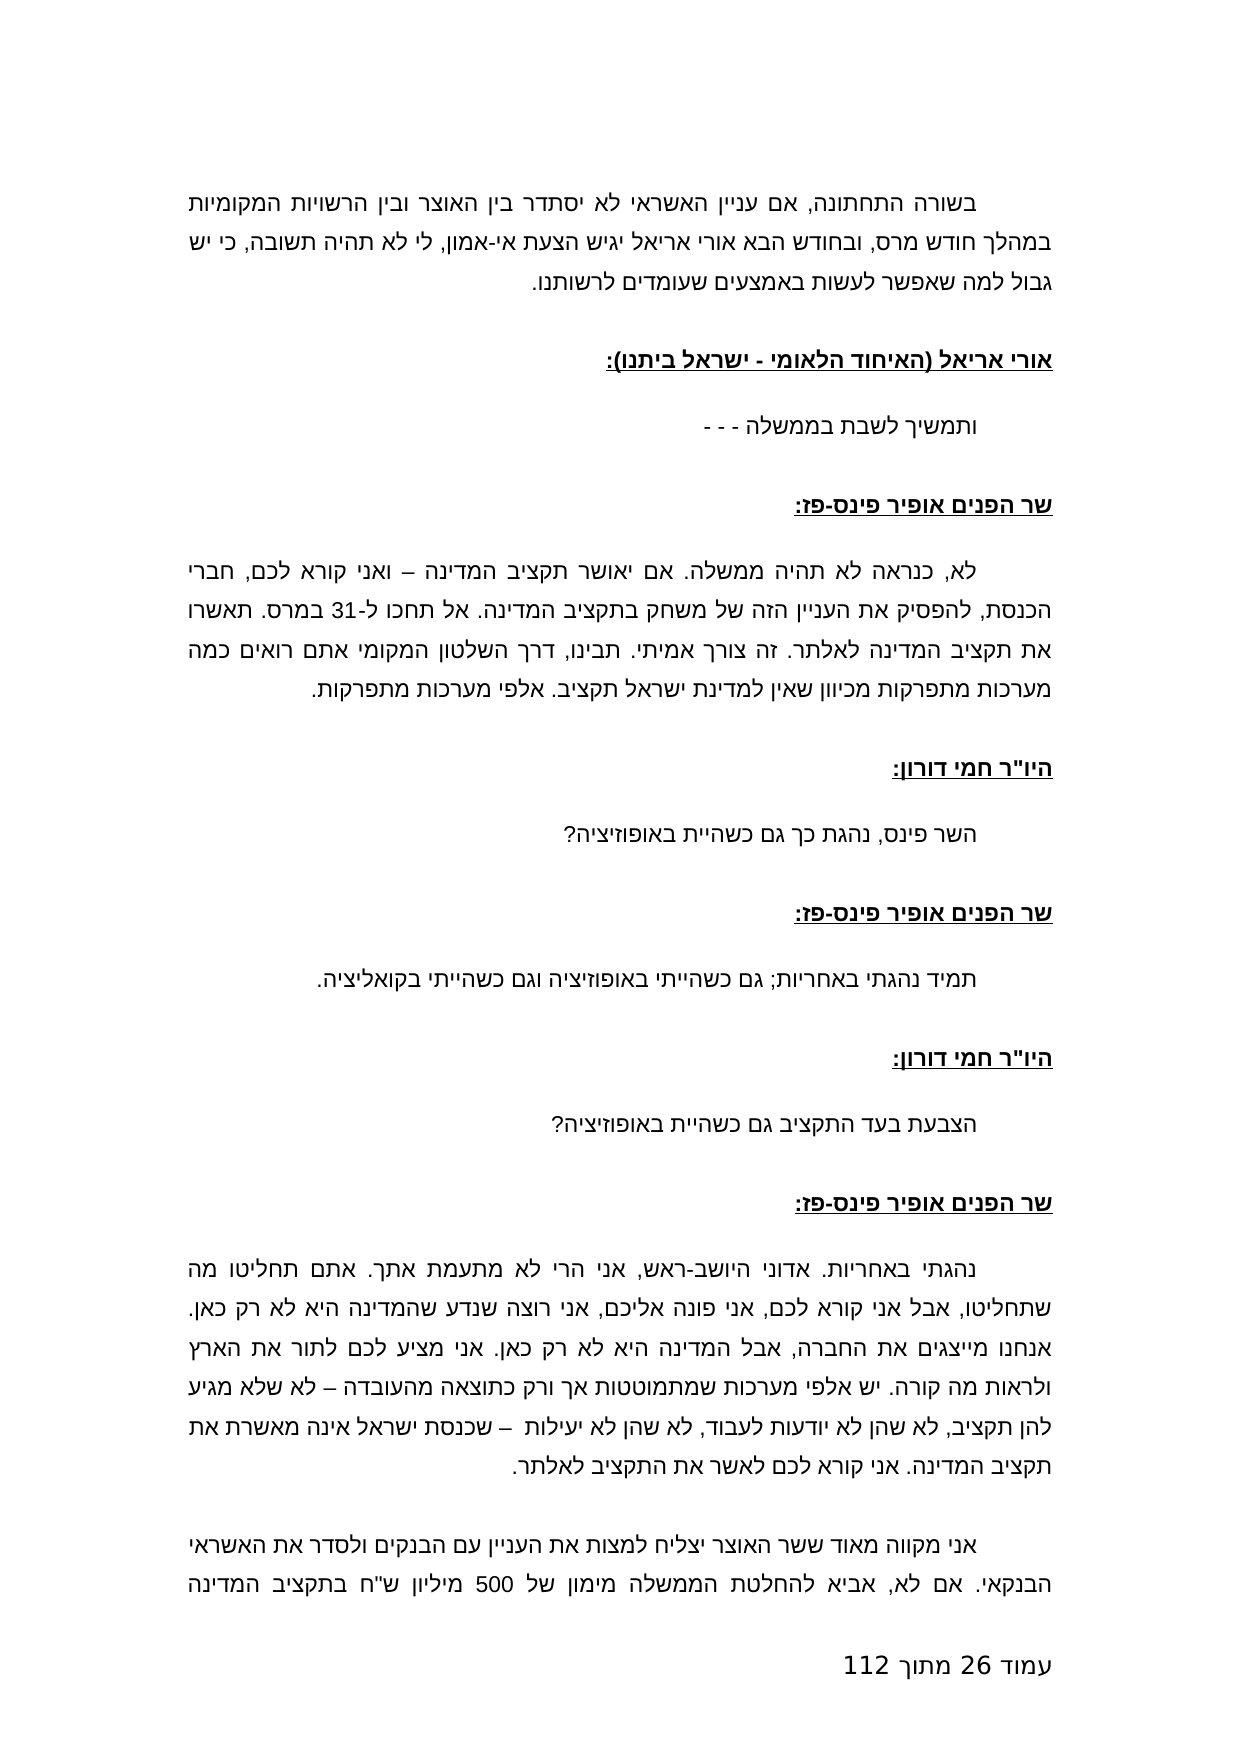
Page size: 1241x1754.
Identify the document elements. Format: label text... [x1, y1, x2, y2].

text לא, כנראה לא תהיה ממשלה. אם יאושר תקציב המדינה – ואני קורא לכם, חברי הכנסת, להפסיק את העניין הזה של משחק בתקציב המדינה. אל תחכו ל-31 במרס. תאשרו את תקציב המדינה לאלתר. זה צורך אמיתי. תבינו, דרך השלטון המקומי אתם רואים כמה מערכות מתפרקות מכיוון שאין למדינת ישראל תקציב. אלפי מערכות מתפרקות. [187, 558, 1053, 703]
text השר פינס, נהגת כך גם כשהיית באופוזיציה? [187, 821, 1053, 848]
text אורי אריאל (האיחוד הלאומי - ישראל ביתנו): [187, 347, 1053, 374]
text שר הפנים אופיר פינס-פז: [187, 492, 1053, 518]
text הצבעת בעד התקציב גם כשהיית באופוזיציה? [187, 1111, 1053, 1137]
text שר הפנים אופיר פינס-פז: [187, 900, 1053, 927]
text שר הפנים אופיר פינס-פז: [187, 1190, 1053, 1216]
text בשורה התחתונה, אם עניין האשראי לא יסתדר בין האוצר ובין הרשויות המקומיות במהלך חודש מרס, ובחודש הבא אורי אריאל יגיש הצעת אי-אמון, לי לא תהיה תשובה, כי יש גבול למה שאפשר לעשות באמצעים שעומדים לרשותנו. [187, 189, 1053, 295]
text היו"ר חמי דורון: [187, 755, 1053, 782]
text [187, 1532, 1053, 1598]
text נהגתי באחריות. אדוני היושב-ראש, אני הרי לא מתעמת אתך. אתם תחליטו מה שתחליטו, אבל אני קורא לכם, אני פונה אליכם, אני רוצה שנדע שהמדינה היא לא רק כאן. אנחנו מייצגים את החברה, אבל המדינה היא לא רק כאן. אני מציע לכם לתור את הארץ ולראות מה קורה. יש אלפי מערכות שמתמוטטות אך ורק כתוצאה מהעובדה – לא שלא מגיע להן תקציב, לא שהן לא יודעות לעבוד, לא שהן לא יעילות – שכנסת ישראל אינה מאשרת את תקציב המדינה. אני קורא לכם לאשר את התקציב לאלתר. [187, 1256, 1053, 1479]
text תמיד נהגתי באחריות; גם כשהייתי באופוזיציה וגם כשהייתי בקואליציה. [187, 966, 1053, 992]
text היו"ר חמי דורון: [187, 1045, 1053, 1071]
text ותמשיך לשבת בממשלה - - - [187, 413, 1053, 439]
